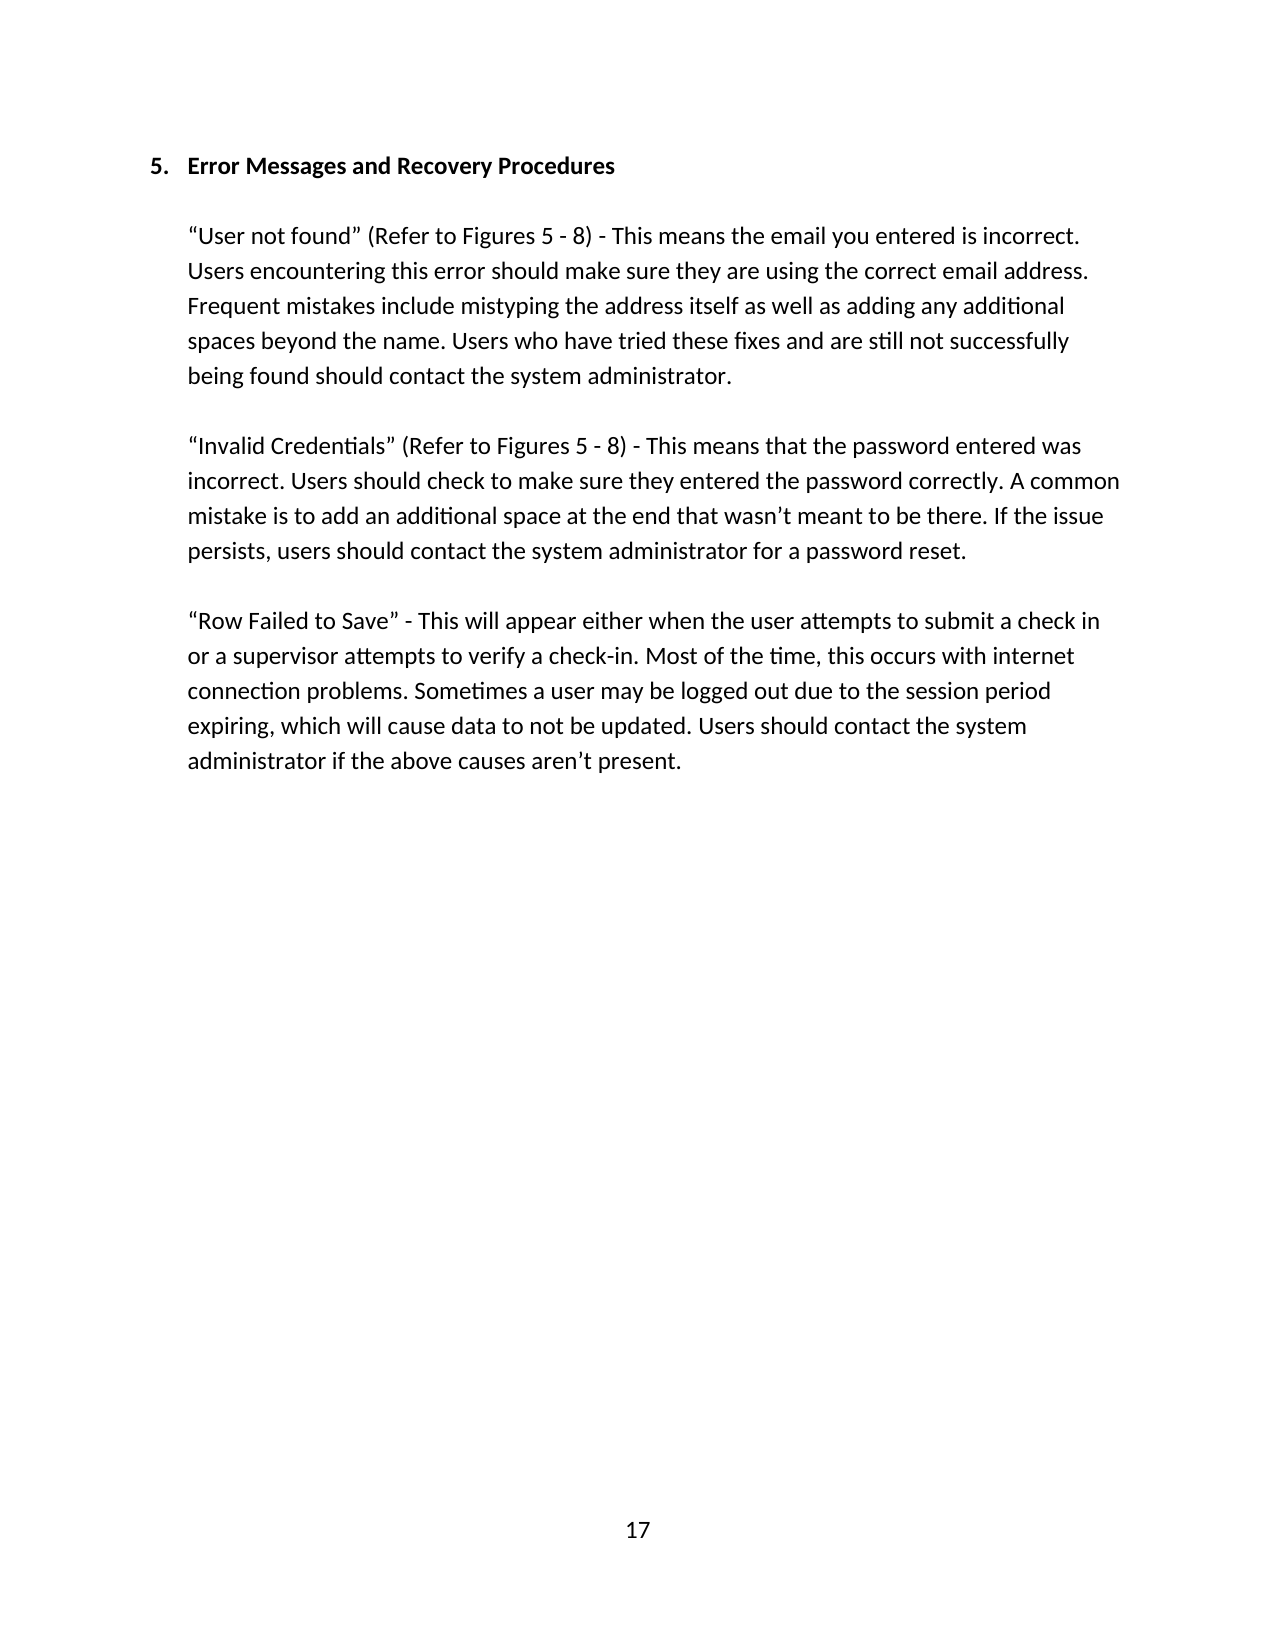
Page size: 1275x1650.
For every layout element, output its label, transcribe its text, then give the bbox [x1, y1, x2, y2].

text “User not found” (Refer to Figures 5 - 8) - This means the email you entered is incorrect. Users encountering this error should make sure they are using the correct email address. Frequent mistakes include mistyping the address itself as well as adding any additional spaces beyond the name. Users who have tried these fixes and are still not successfully being found should contact the system administrator. [187, 220, 1125, 391]
text “Row Failed to Save” - This will appear either when the user attempts to submit a check in or a supervisor attempts to verify a check-in. Most of the time, this occurs with internet connection problems. Sometimes a user may be logged out due to the session period expiring, which will cause data to not be updated. Users should contact the system administrator if the above causes aren’t present. [187, 605, 1125, 776]
text “Invalid Credentials” (Refer to Figures 5 - 8) - This means that the password entered was incorrect. Users should check to make sure they entered the password correctly. A common mistake is to add an additional space at the end that wasn’t meant to be there. If the issue persists, users should contact the system administrator for a password reset. [187, 430, 1125, 566]
list Error Messages and Recovery Procedures [150, 150, 1125, 181]
